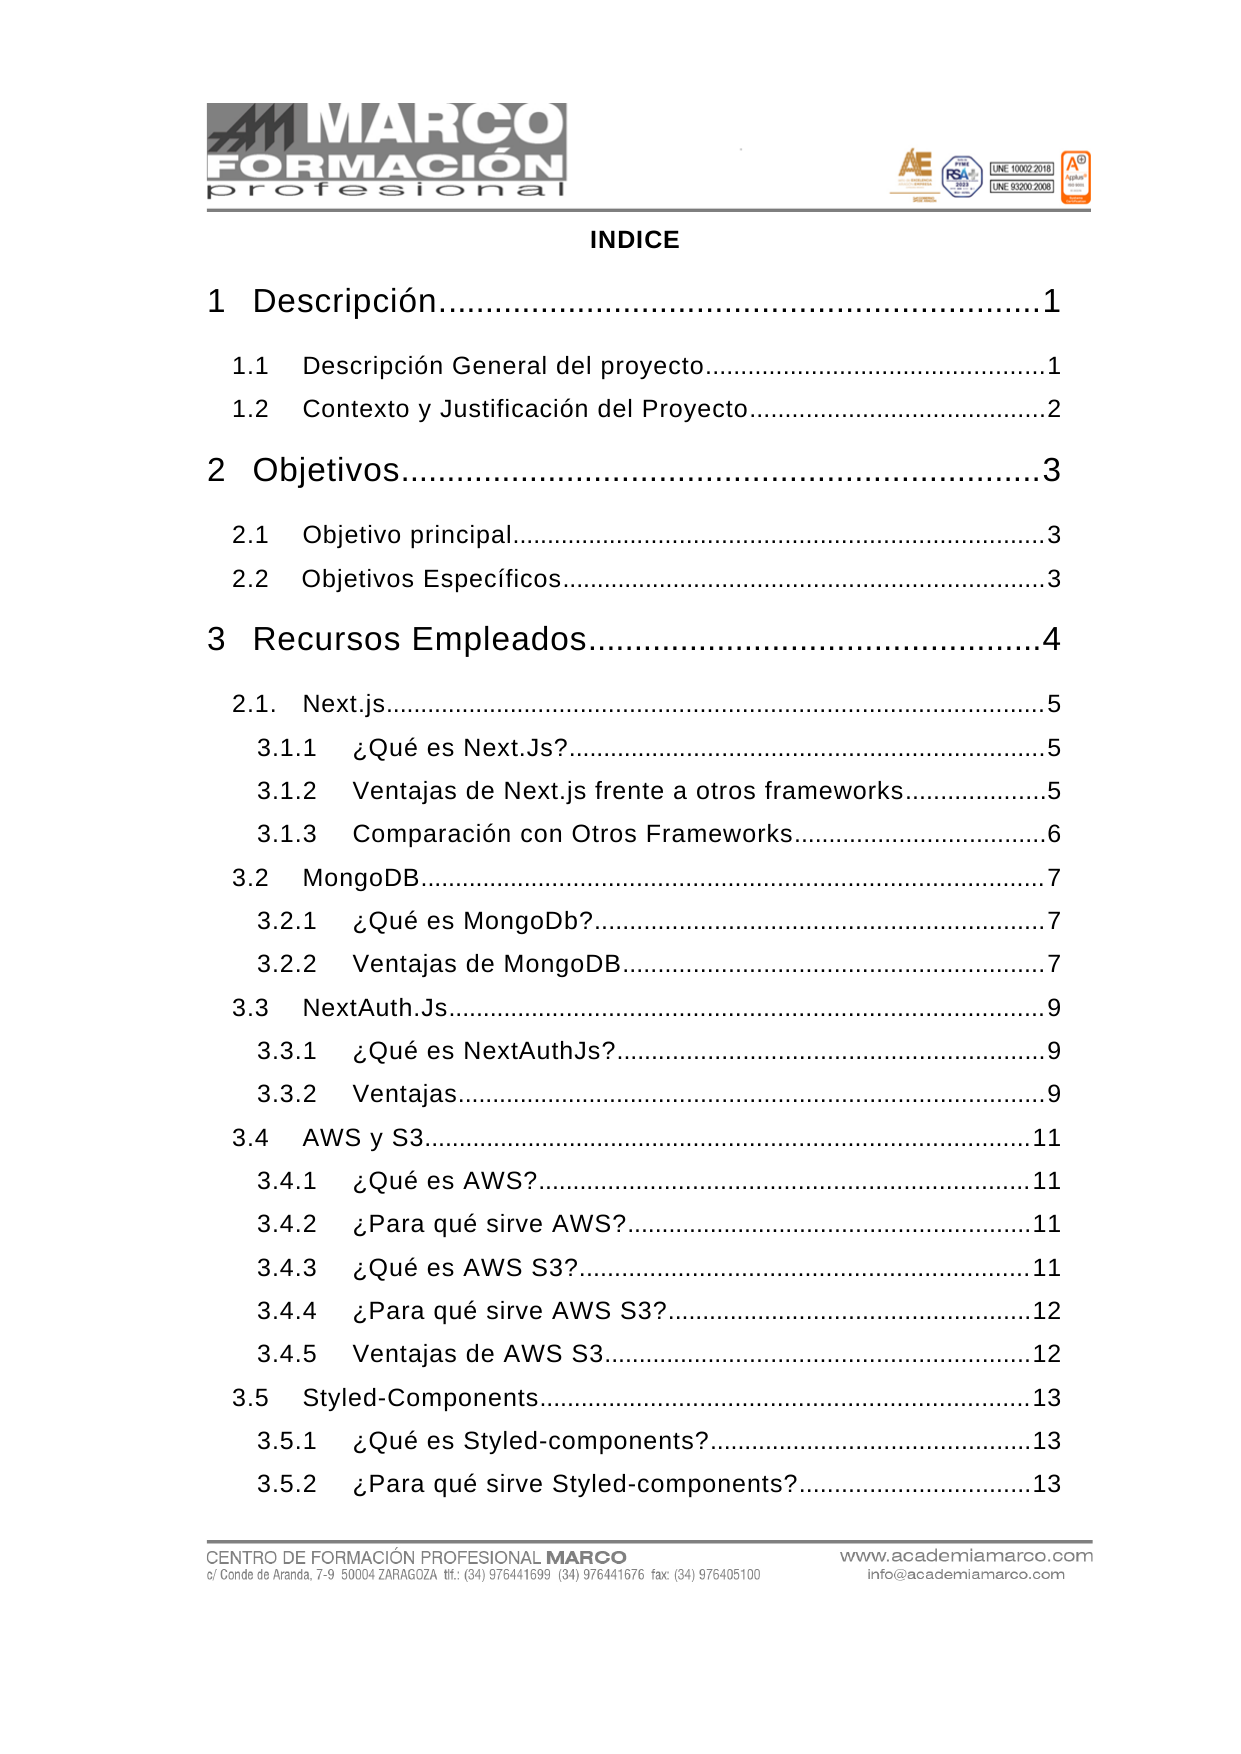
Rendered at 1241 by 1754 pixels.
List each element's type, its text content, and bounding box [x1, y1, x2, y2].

text 3.5 Styled-Components 13 [202, 1383, 1063, 1412]
text 3.3.1 ¿Qué es NextAuthJs? 9 [227, 1036, 1063, 1065]
text 3.1.1 ¿Qué es Next.Js? 5 [227, 733, 1063, 762]
text 3.4.2 ¿Para qué sirve AWS? 11 [227, 1209, 1063, 1238]
text 3 Recursos Empleados 4 [177, 619, 1063, 658]
picture [206, 1540, 1093, 1596]
text 3.5.2 ¿Para qué sirve Styled-components? 13 [227, 1469, 1063, 1498]
text 1.1 Descripción General del proyecto 1 [202, 351, 1063, 380]
text 3.1.2 Ventajas de Next.js frente a otros frameworks 5 [227, 776, 1063, 805]
text 2.1 Objetivo principal 3 [202, 520, 1063, 549]
text 1.2 Contexto y Justificación del Proyecto 2 [202, 394, 1063, 423]
text 3.2 MongoDB 7 [202, 863, 1063, 892]
text 3.4.1 ¿Qué es AWS? 11 [227, 1166, 1063, 1195]
text 3.5.1 ¿Qué es Styled-components? 13 [227, 1426, 1063, 1455]
text 3.3 NextAuth.Js 9 [202, 993, 1063, 1022]
text INDICE [177, 225, 1063, 254]
text 2.1. Next.js 5 [202, 689, 1063, 718]
text 3.2.1 ¿Qué es MongoDb? 7 [227, 906, 1063, 935]
text 3.4 AWS y S3 11 [202, 1123, 1063, 1152]
text 3.4.5 Ventajas de AWS S3 12 [227, 1339, 1063, 1368]
picture [206, 103, 1091, 212]
text 3.4.4 ¿Para qué sirve AWS S3? 12 [227, 1296, 1063, 1325]
text 1 Descripción. 1 [177, 281, 1063, 319]
text 3.1.3 Comparación con Otros Frameworks 6 [227, 819, 1063, 848]
text 3.3.2 Ventajas 9 [227, 1079, 1063, 1108]
text 2.2 Objetivos Específicos 3 [202, 564, 1063, 592]
text 3.2.2 Ventajas de MongoDB 7 [227, 949, 1063, 978]
text 3.4.3 ¿Qué es AWS S3? 11 [227, 1253, 1063, 1282]
text 2 Objetivos 3 [177, 450, 1063, 489]
